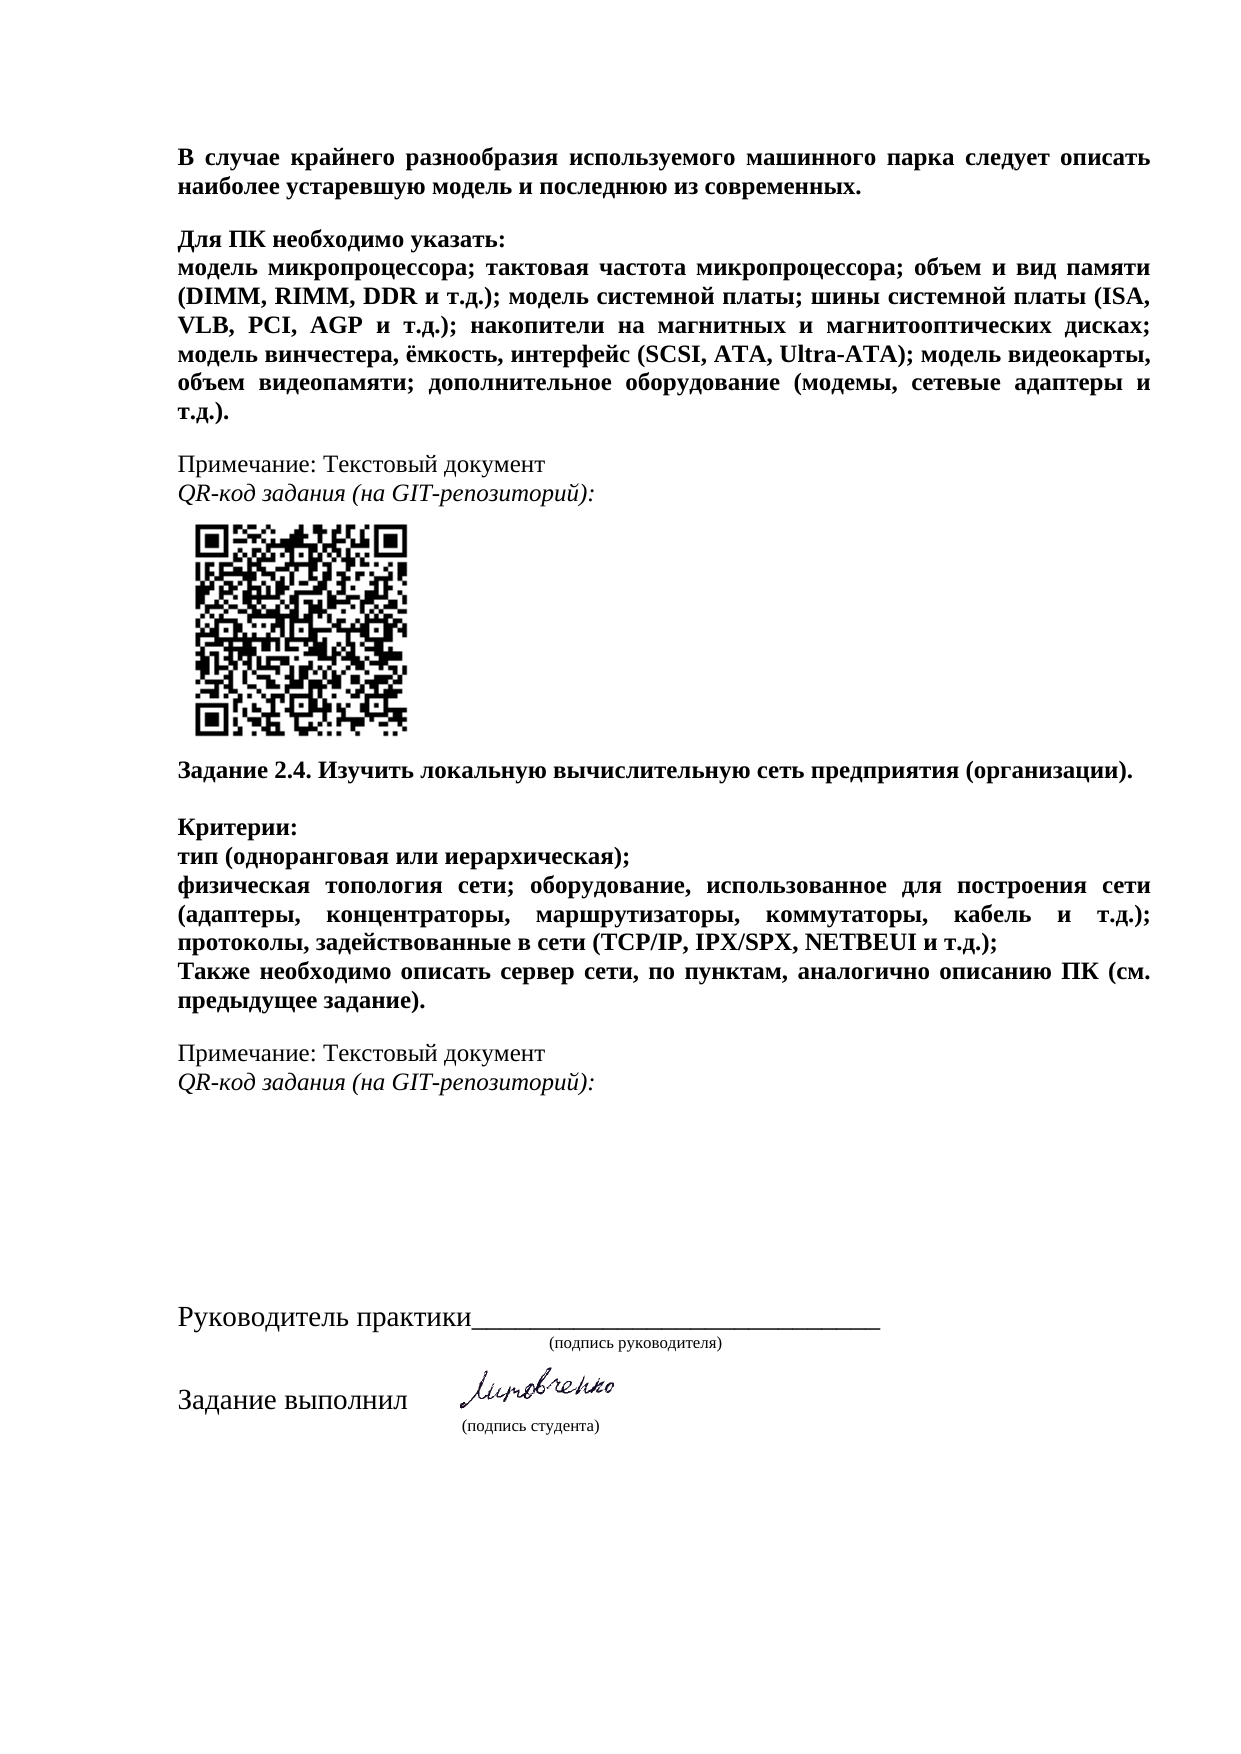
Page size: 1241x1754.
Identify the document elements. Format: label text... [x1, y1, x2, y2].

text тип (одноранговая или иерархическая); [177, 841, 1152, 870]
text Примечание: Текстовый документ [177, 1038, 1152, 1067]
picture [177, 506, 426, 755]
text (подпись руководителя) [402, 1333, 1152, 1366]
text Задание выполнил [177, 1366, 1152, 1416]
text Для ПК необходимо указать: [177, 224, 1152, 252]
text QR-код задания (на GIT-репозиторий): [177, 1067, 1152, 1095]
text QR-код задания (на GIT-репозиторий): [177, 478, 1152, 507]
text В случае крайнего разнообразия используемого машинного парка следует описать наиболее устаревшую модель и последнюю из современных. [177, 142, 1152, 200]
text Критерии: [177, 812, 1152, 841]
text Руководитель практики____________________________ [177, 1299, 1152, 1333]
text Примечание: Текстовый документ [177, 449, 1152, 478]
text Также необходимо описать сервер сети, по пунктам, аналогично описанию ПК (см. предыдущее задание). [177, 956, 1152, 1014]
text Задание 2.4. Изучить локальную вычислительную сеть предприятия (организации). [177, 755, 1152, 784]
picture [451, 1366, 624, 1410]
text физическая топология сети; оборудование, использованное для построения сети (адаптеры, концентраторы, маршрутизаторы, коммутаторы, кабель и т.д.); протоколы, задействованные в сети (TCP/IP, IPX/SPX, NETBEUI и т.д.); [177, 870, 1152, 956]
text (подпись студента) [177, 1416, 1152, 1449]
text модель микропроцессора; тактовая частота микропроцессора; объем и вид памяти (DIMM, RIMM, DDR и т.д.); модель системной платы; шины системной платы (ISA, VLB, PCI, AGP и т.д.); накопители на магнитных и магнитооптических дисках; модель винчестера, ёмкость, интерфейс (SCSI, ATA, Ultra-ATA); модель видеокарты, объем видеопамяти; дополнительное оборудование (модемы, сетевые адаптеры и т.д.). [177, 252, 1152, 425]
